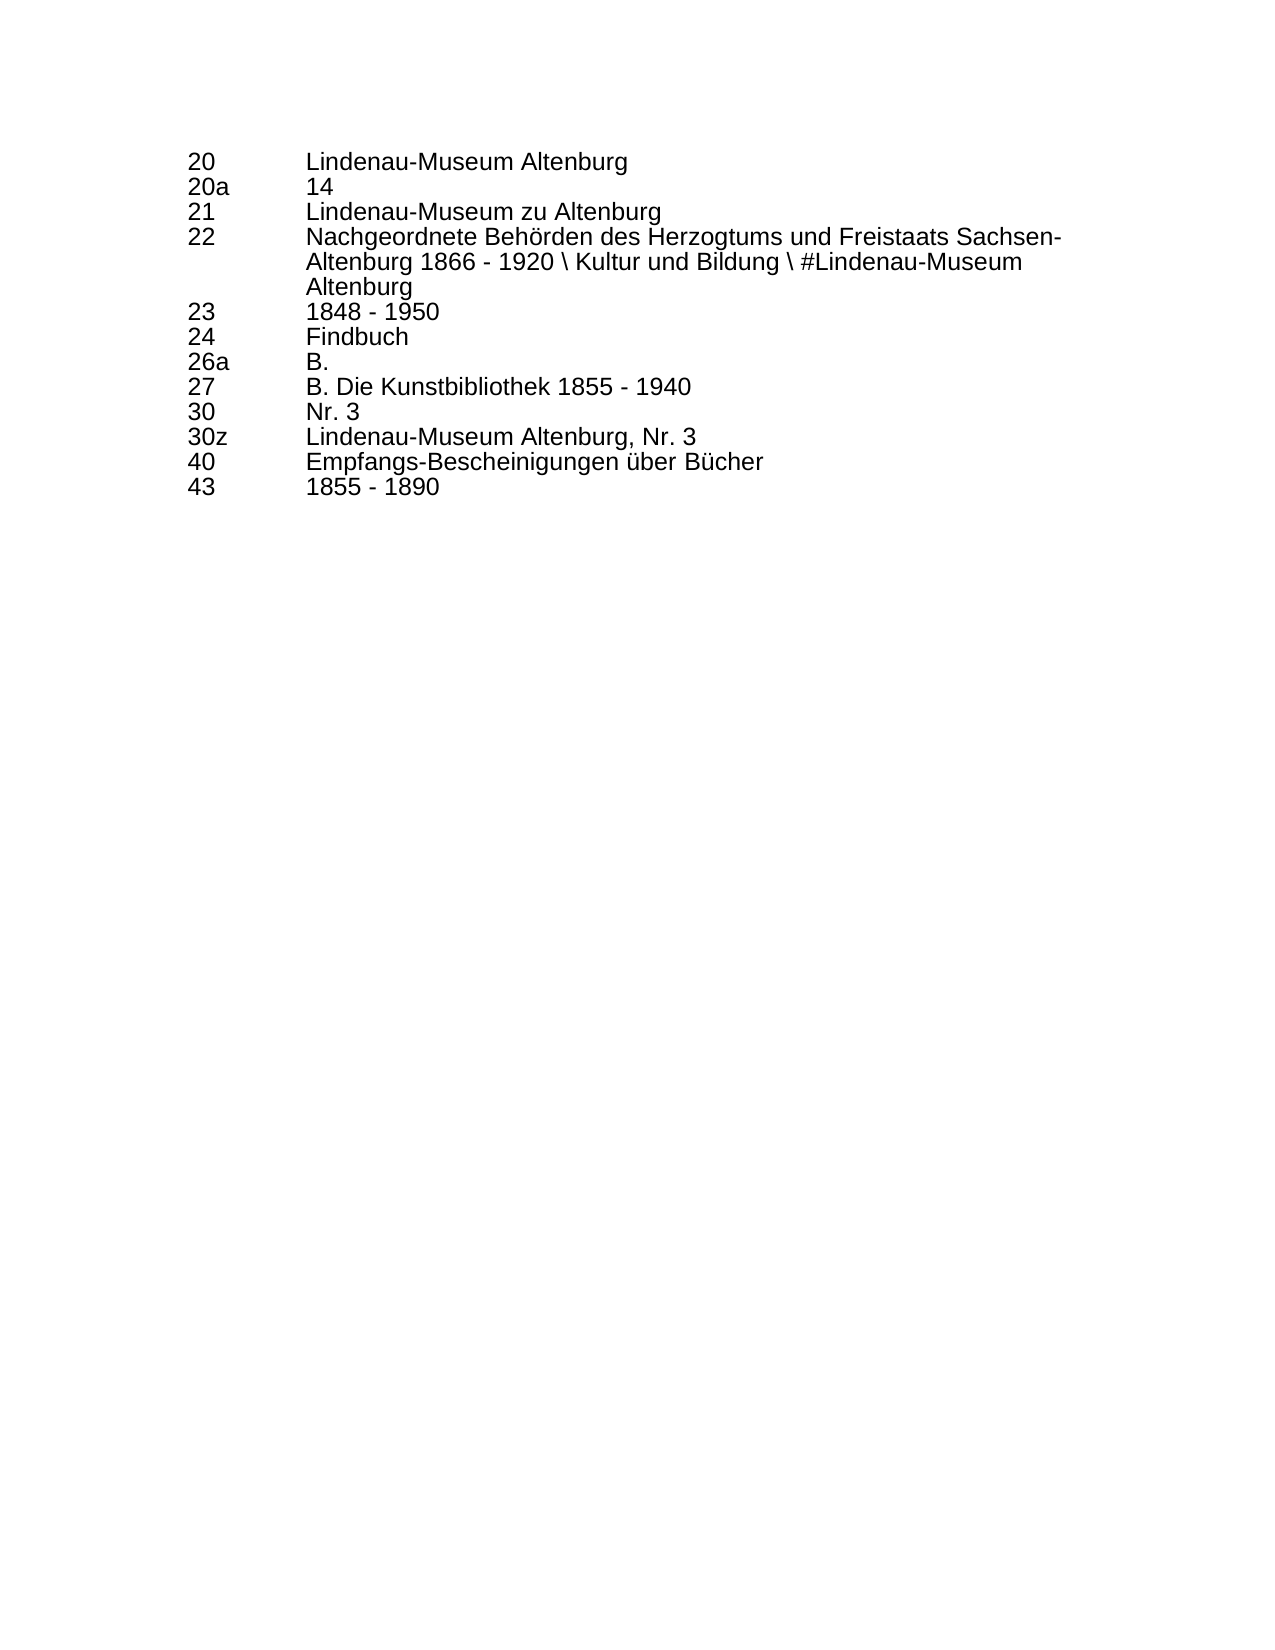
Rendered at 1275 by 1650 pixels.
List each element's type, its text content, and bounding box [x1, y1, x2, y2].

text 40 Empfangs-Bescheinigungen über s[Bücher]s [187, 450, 1087, 475]
text 30 Nr. 3 [187, 400, 1087, 425]
text 23 1848 - 1950 [187, 300, 1087, 325]
text 30z Lindenau-Museum Altenburg, Nr. 3 [187, 425, 1087, 450]
text 21 Lindenau-Museum zu Altenburg [187, 200, 1087, 225]
text 20 Lindenau-Museum Altenburg [187, 150, 1087, 175]
text 26a B. [187, 350, 1087, 375]
text 20a 14 [187, 175, 1087, 200]
text 24 Findbuch [187, 325, 1087, 350]
text 27 B. Die Kunstbibliothek 1855 - 1940 [187, 375, 1087, 400]
text 43 1855 - 1890 [187, 475, 1087, 500]
text 22 Nachgeordnete Behörden des Herzogtums und Freistaats Sachsen-Altenburg 1866 - 1920 \ Kultur und Bildung \ #Lindenau-Museum Altenburg [187, 225, 1087, 300]
